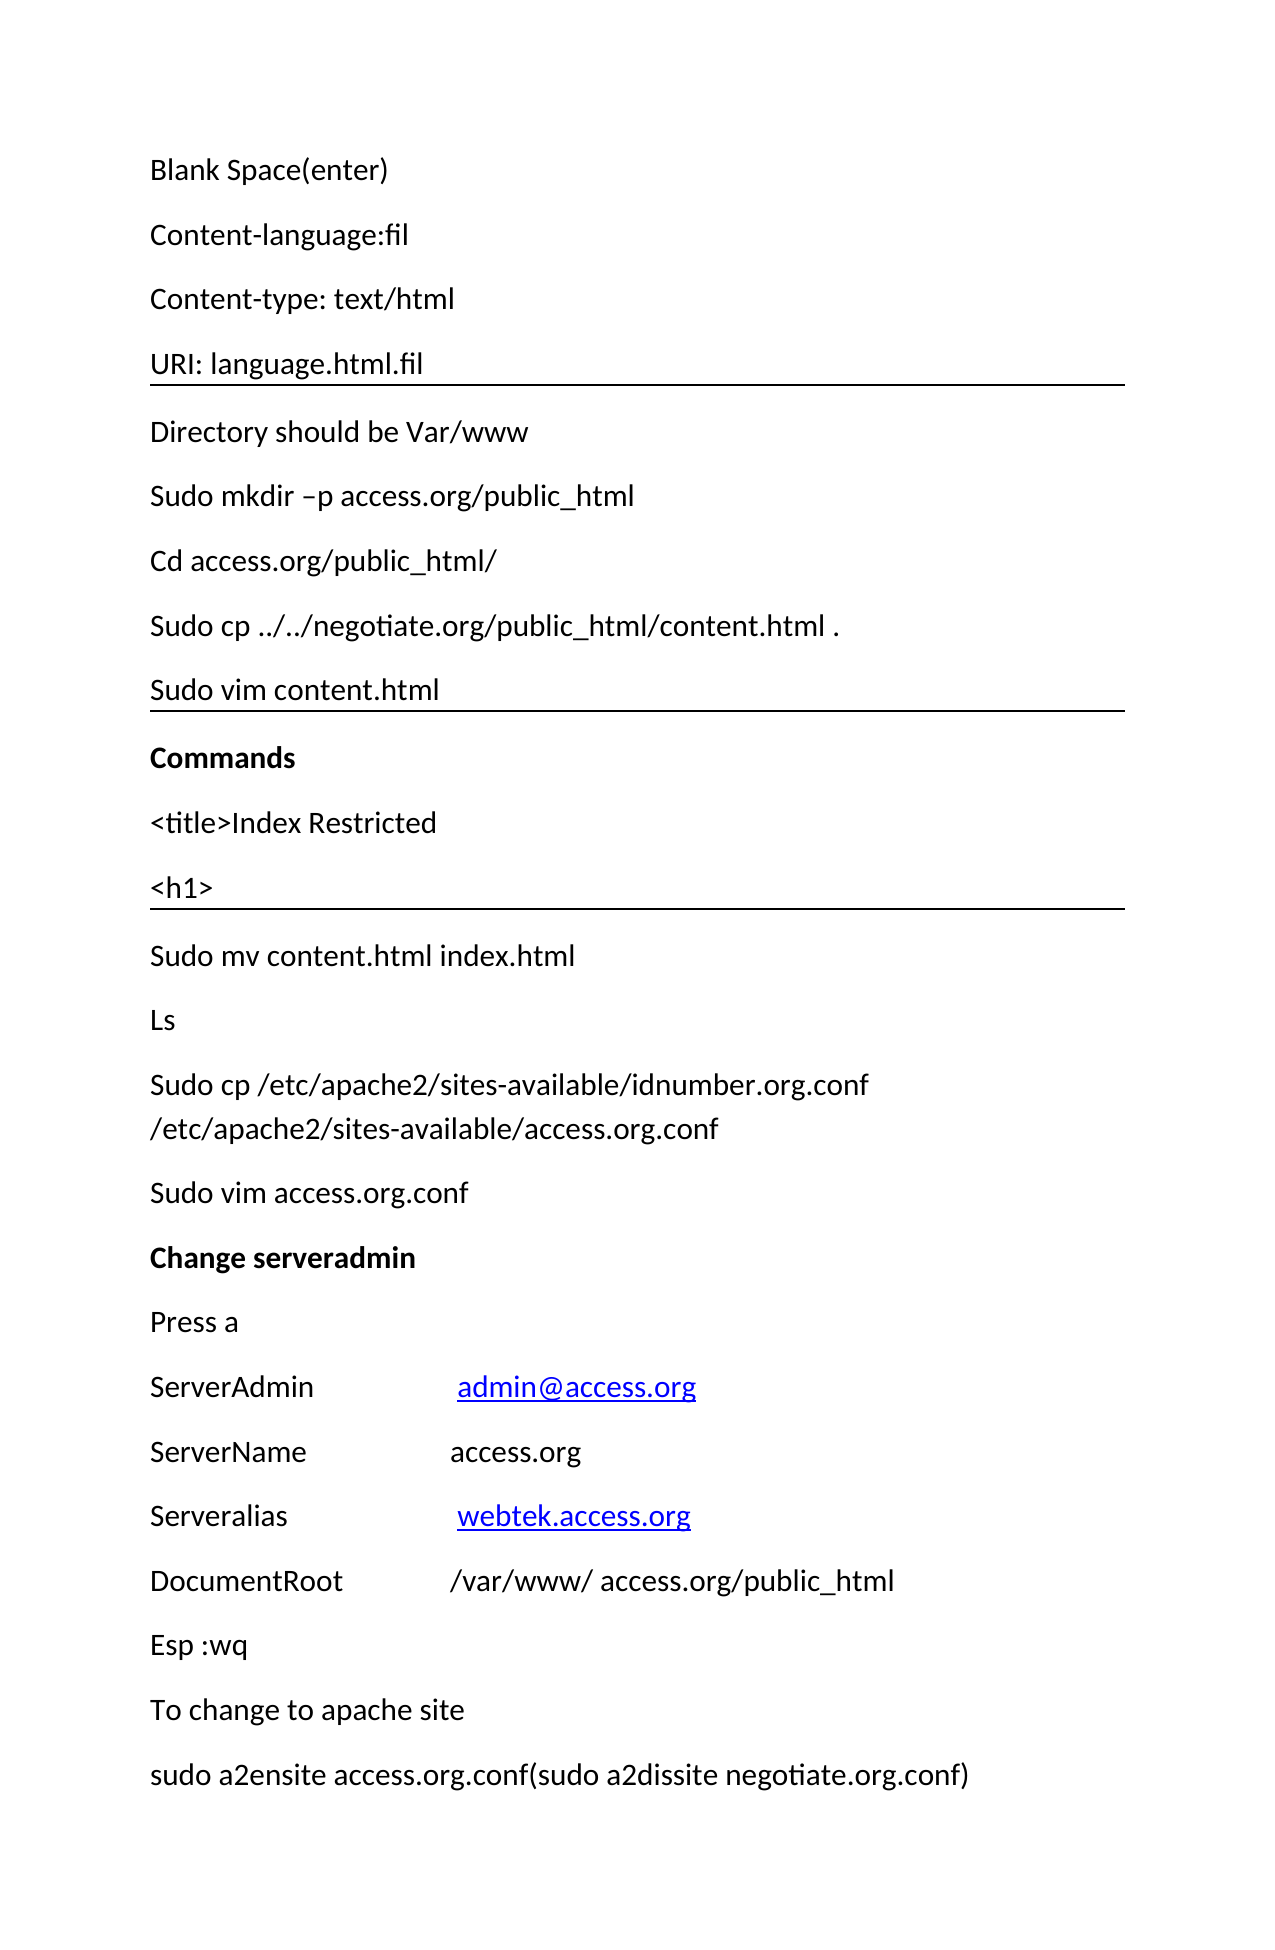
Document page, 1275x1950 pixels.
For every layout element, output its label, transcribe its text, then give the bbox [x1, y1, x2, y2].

text DocumentRoot /var/www/ access.org/public_html [150, 1561, 1125, 1599]
text Content-type: text/html [150, 279, 1125, 317]
text <title>Index Restricted [150, 803, 1125, 841]
text URI: language.html.fil [150, 344, 1125, 384]
text To change to apache site [150, 1690, 1125, 1728]
text Serveralias webtek.access.org [150, 1496, 1125, 1534]
text Sudo vim access.org.conf [150, 1173, 1125, 1212]
text Esp :wq [150, 1626, 1125, 1664]
text Directory should be Var/www [150, 412, 1125, 450]
text Sudo cp ../../negotiate.org/public_html/content.html . [150, 606, 1125, 644]
text Sudo mv content.html index.html [150, 936, 1125, 974]
text ServerName access.org [150, 1432, 1125, 1470]
text Press a [150, 1303, 1125, 1341]
text Content-language:fil [150, 214, 1125, 253]
text Change serveradmin [150, 1238, 1125, 1276]
text Sudo vim content.html [150, 670, 1125, 710]
text Ls [150, 1001, 1125, 1039]
text Commands [150, 738, 1125, 777]
text Sudo cp /etc/apache2/sites-available/idnumber.org.conf /etc/apache2/sites-available/access.org.conf [150, 1065, 1125, 1147]
text Blank Space(enter) [150, 150, 1125, 188]
text Sudo mkdir –p access.org/public_html [150, 477, 1125, 515]
text Cd access.org/public_html/ [150, 541, 1125, 579]
text <h1> [150, 868, 1125, 908]
text sudo a2ensite access.org.conf(sudo a2dissite negotiate.org.conf) [150, 1755, 1125, 1793]
text ServerAdmin admin@access.org [150, 1367, 1125, 1405]
